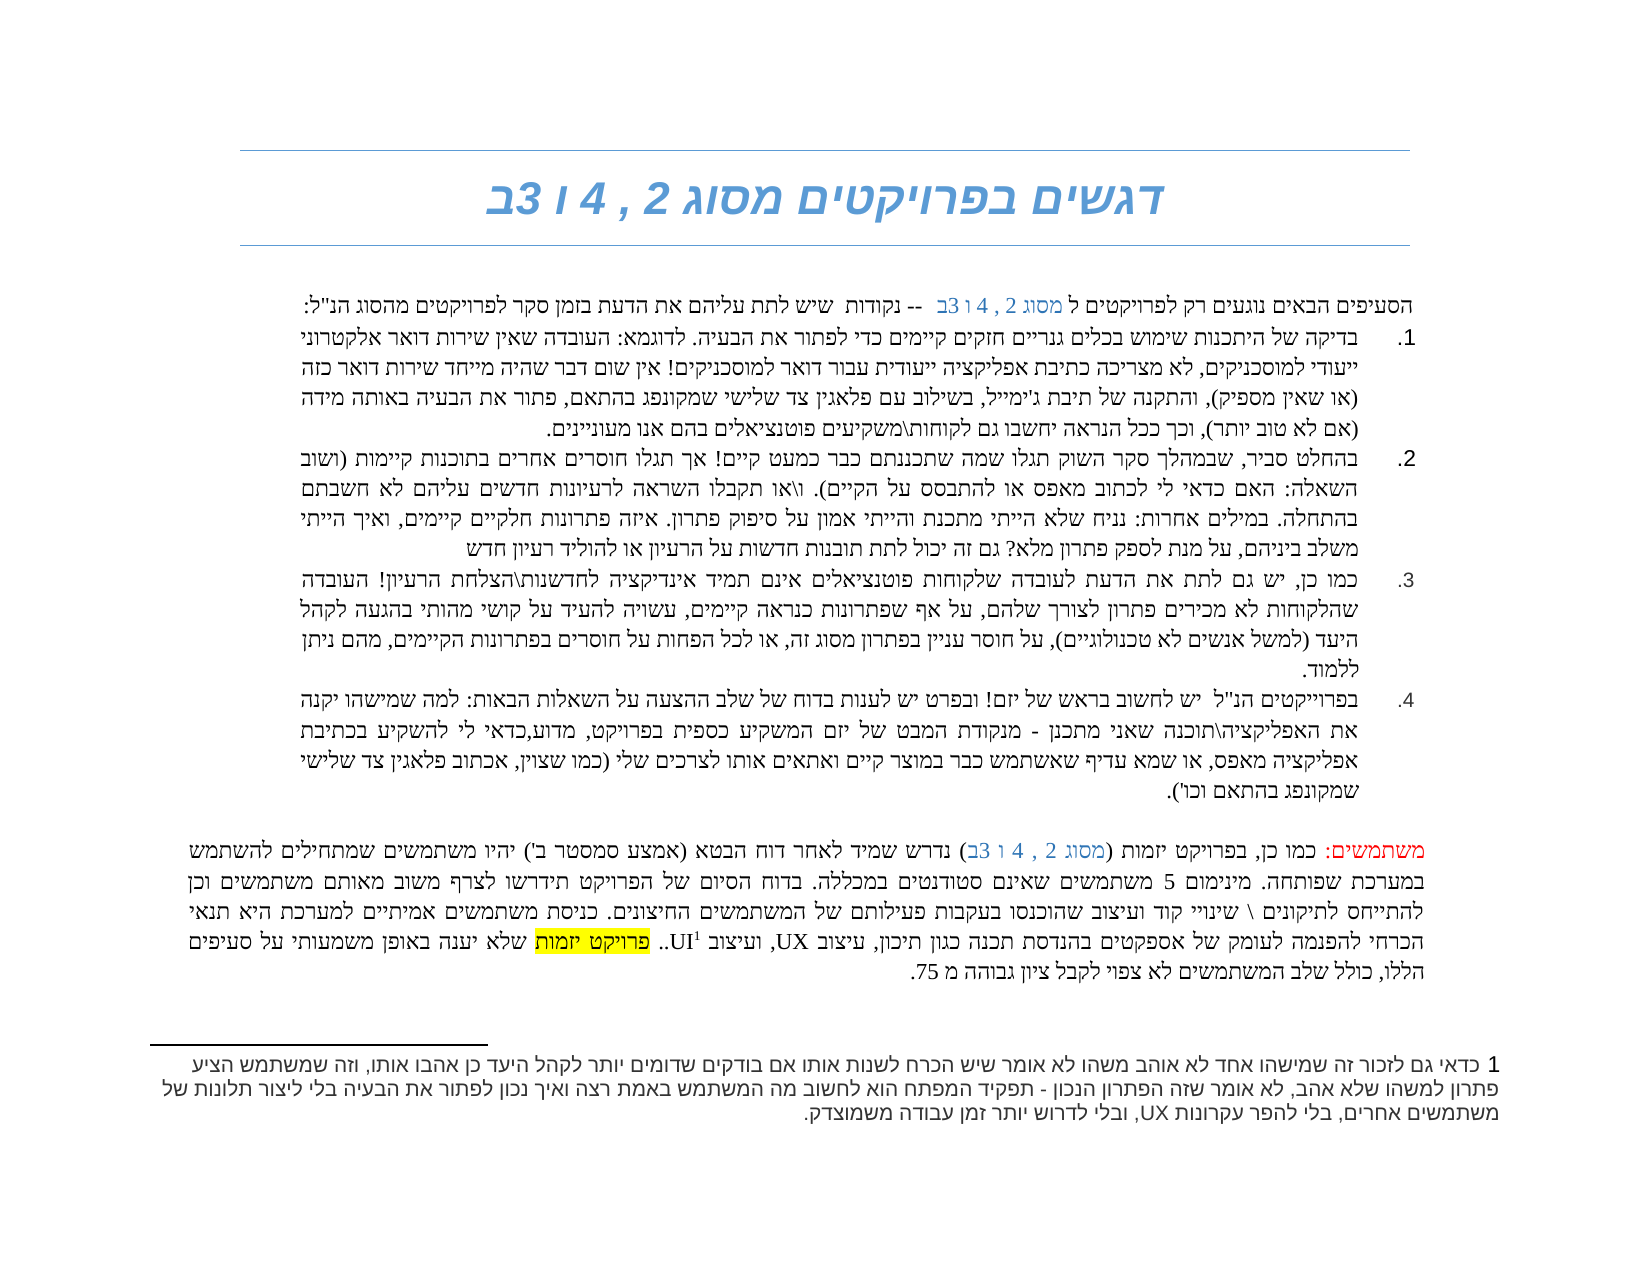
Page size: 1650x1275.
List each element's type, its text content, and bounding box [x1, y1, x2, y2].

text משתמשים: כמו כן, בפרויקט יזמות (מסוג 2 , 4 ו 3ב) נדרש שמיד לאחר דוח הבטא (אמצע סמסטר ב') יהיו משתמשים שמתחילים להשתמש במערכת שפותחה. מינימום 5 משתמשים שאינם סטודנטים במכללה. בדוח הסיום של הפרויקט תידרשו לצרף משוב מאותם משתמשים וכן להתייחס לתיקונים \ שינויי קוד ועיצוב שהוכנסו בעקבות פעילותם של המשתמשים החיצונים. כניסת משתמשים אמיתיים למערכת היא תנאי הכרחי להפנמה לעומק של אספקטים בהנדסת תכנה כגון תיכון, עיצוב UX, ועיצוב UI.. פרויקט יזמות שלא יענה באופן משמעותי על סעיפים הללו, כולל שלב המשתמשים לא צפוי לקבל ציון גבוהה מ 75. [187, 838, 1425, 985]
text דגשים בפרויקטים מסוג 2 , 4 ו 3ב [240, 151, 1410, 245]
text הסעיפים הבאים נוגעים רק לפרויקטים ל מסוג 2 , 4 ו 3ב -- נקודות שיש לתת עליהם את הדעת בזמן סקר לפרויקטים מהסוג הנ"ל: [150, 292, 1425, 318]
list בהחלט סביר, שבמהלך סקר השוק תגלו שמה שתכננתם כבר כמעט קיים! אך תגלו חוסרים אחרים בתוכנות קיימות (ושוב השאלה: האם כדאי לי לכתוב מאפס או להתבסס על הקיים). ו\או תקבלו השראה לרעיונות חדשים עליהם לא חשבתם בהתחלה. במילים אחרות: נניח שלא הייתי מתכנת והייתי אמון על סיפוק פתרון. איזה פתרונות חלקיים קיימים, ואיך הייתי משלב ביניהם, על מנת לספק פתרון מלא? גם זה יכול לתת תובנות חדשות על הרעיון או להוליד רעיון חדש [300, 445, 1397, 562]
list כמו כן, יש גם לתת את הדעת לעובדה שלקוחות פוטנציאלים אינם תמיד אינדיקציה לחדשנות\הצלחת הרעיון! העובדה שהלקוחות לא מכירים פתרון לצורך שלהם, על אף שפתרונות כנראה קיימים, עשויה להעיד על קושי מהותי בהגעה לקהל היעד (למשל אנשים לא טכנולוגיים), על חוסר עניין בפתרון מסוג זה, או לכל הפחות על חוסרים בפתרונות הקיימים, מהם ניתן ללמוד. [300, 566, 1397, 683]
list בדיקה של היתכנות שימוש בכלים גנריים חזקים קיימים כדי לפתור את הבעיה. לדוגמא: העובדה שאין שירות דואר אלקטרוני ייעודי למוסכניקים, לא מצריכה כתיבת אפליקציה ייעודית עבור דואר למוסכניקים! אין שום דבר שהיה מייחד שירות דואר כזה (או שאין מספיק), והתקנה של תיבת ג'ימייל, בשילוב עם פלאגין צד שלישי שמקונפג בהתאם, פתור את הבעיה באותה מידה (אם לא טוב יותר), וכך ככל הנראה יחשבו גם לקוחות\משקיעים פוטנציאלים בהם אנו מעוניינים. [300, 324, 1397, 441]
list בפרוייקטים הנ"ל יש לחשוב בראש של יזם! ובפרט יש לענות בדוח של שלב ההצעה על השאלות הבאות: למה שמישהו יקנה את האפליקציה\תוכנה שאני מתכנן - מנקודת המבט של יזם המשקיע כספית בפרויקט, מדוע,כדאי לי להשקיע בכתיבת אפליקציה מאפס, או שמא עדיף שאשתמש כבר במוצר קיים ואתאים אותו לצרכים שלי (כמו שצוין, אכתוב פלאגין צד שלישי שמקונפג בהתאם וכו'). [300, 687, 1397, 803]
